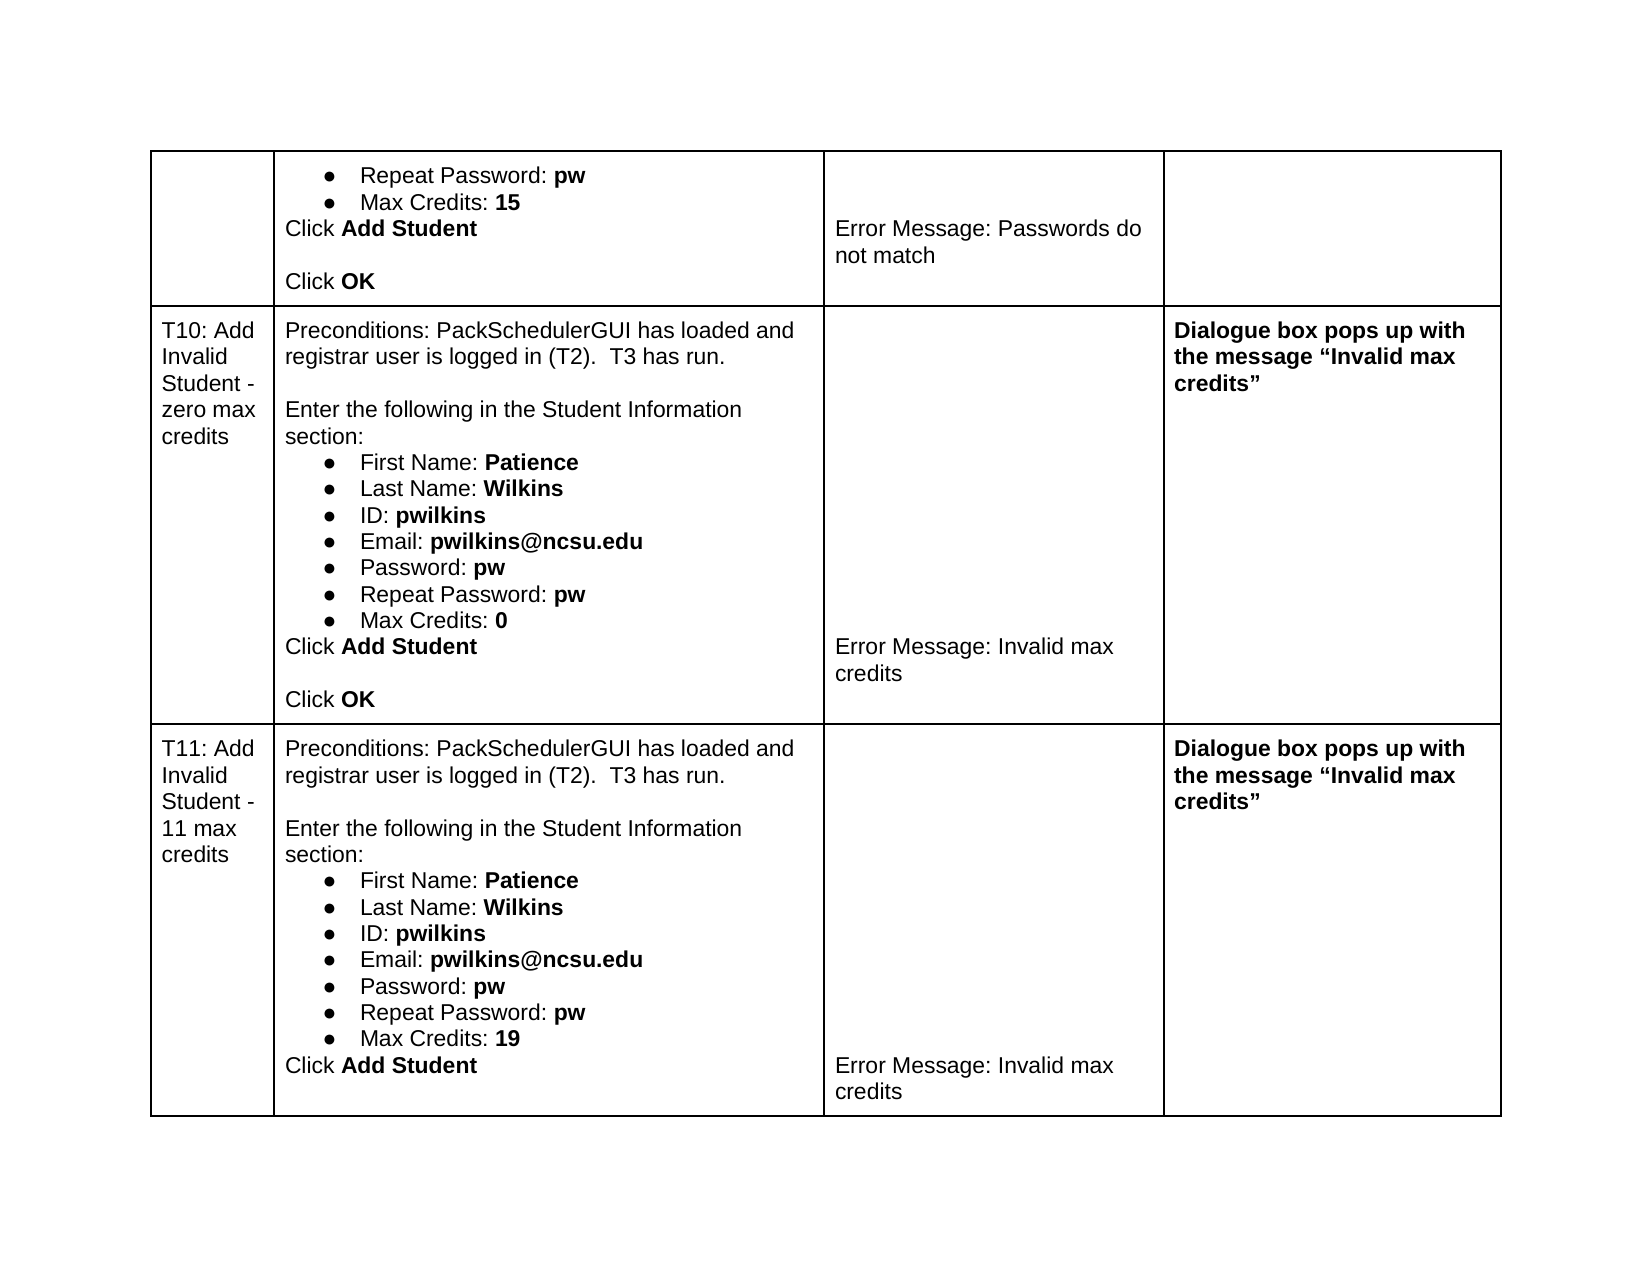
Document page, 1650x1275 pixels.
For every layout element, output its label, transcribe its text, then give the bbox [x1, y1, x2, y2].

table_cell Error Message: Invalid max credits [825, 307, 1163, 723]
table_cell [825, 725, 1163, 1115]
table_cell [275, 725, 823, 1115]
table_cell Preconditions: PackSchedulerGUI has loaded and registrar user is logged in (T2). T3 has run. Enter the following in the Student Information section: First Name: Patience Last Name: Wilkins ID: pwilkins Email: pwilkins@ncsu.edu Password: pw Repeat Password: pw Max Credits: 0 Click Add Student Click OK [275, 307, 823, 723]
table_cell Dialogue box pops up with the message “Invalid max credits” [1165, 307, 1500, 723]
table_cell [1165, 152, 1500, 305]
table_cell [152, 152, 273, 305]
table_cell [275, 152, 823, 305]
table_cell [152, 725, 273, 1115]
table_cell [1165, 725, 1500, 1115]
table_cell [825, 152, 1163, 305]
table_cell T10: Add Invalid Student - zero max credits [152, 307, 273, 723]
